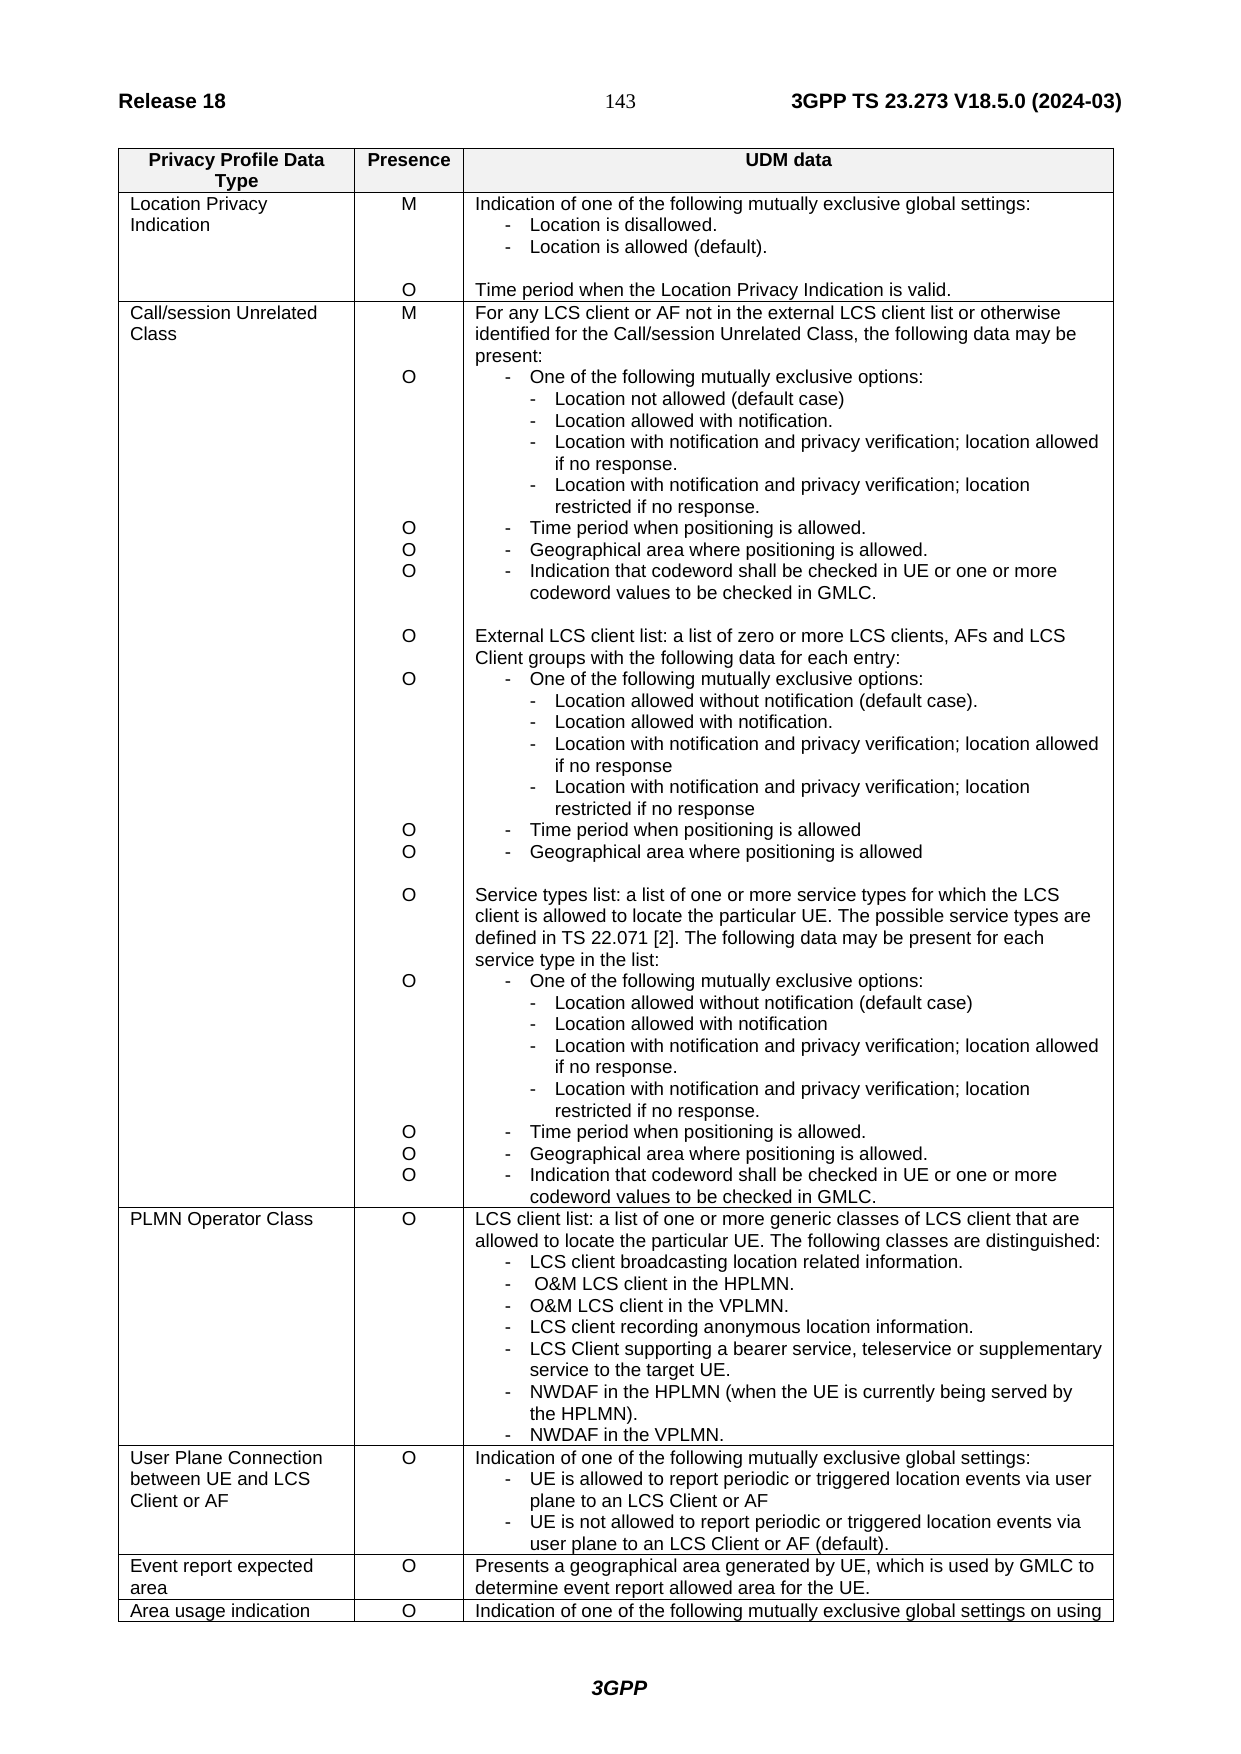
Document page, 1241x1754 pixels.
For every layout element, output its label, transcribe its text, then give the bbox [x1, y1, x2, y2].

table_cell O [355, 1555, 463, 1598]
table_cell Indication of one of the following mutually exclusive global settings: - UE is allowed to report periodic or triggered location events via user plane to an LCS Client or AF - UE is not allowed to report periodic or triggered location events via user plane to an LCS Client or AF (default). [464, 1446, 1113, 1554]
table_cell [119, 1600, 354, 1621]
table_cell M O O O O O O O O O O O O O [355, 302, 463, 1207]
table_cell Indication of one of the following mutually exclusive global settings: - Location is disallowed. - Location is allowed (default). Time period when the Location Privacy Indication is valid. [464, 193, 1113, 301]
table_cell LCS client list: a list of one or more generic classes of LCS client that are allowed to locate the particular UE. The following classes are distinguished: - LCS client broadcasting location related information. - O&M LCS client in the HPLMN. - O&M LCS client in the VPLMN. - LCS client recording anonymous location information. - LCS Client supporting a bearer service, teleservice or supplementary service to the target UE. - NWDAF in the HPLMN (when the UE is currently being served by the HPLMN). - NWDAF in the VPLMN. [464, 1208, 1113, 1445]
table_cell O [355, 1600, 463, 1621]
table_header UDM data [464, 149, 1113, 192]
table_cell User Plane Connection between UE and LCS Client or AF [119, 1446, 354, 1554]
table_cell Location Privacy Indication [119, 193, 354, 301]
table_cell O [355, 1208, 463, 1445]
table_cell For any LCS client or AF not in the external LCS client list or otherwise identified for the Call/session Unrelated Class, the following data may be present: - One of the following mutually exclusive options: - Location not allowed (default case) - Location allowed with notification. - Location with notification and privacy verification; location allowed if no response. - Location with notification and privacy verification; location restricted if no response. - Time period when positioning is allowed. - Geographical area where positioning is allowed. - Indication that codeword shall be checked in UE or one or more codeword values to be checked in GMLC. External LCS client list: a list of zero or more LCS clients, AFs and LCS Client groups with the following data for each entry: - One of the following mutually exclusive options: - Location allowed without notification (default case). - Location allowed with notification. - Location with notification and privacy verification; location allowed if no response - Location with notification and privacy verification; location restricted if no response - Time period when positioning is allowed - Geographical area where positioning is allowed Service types list: a list of one or more service types for which the LCS client is allowed to locate the particular UE. The possible service types are defined in TS 22.071 [2]. The following data may be present for each service type in the list: - One of the following mutually exclusive options: - Location allowed without notification (default case) - Location allowed with notification - Location with notification and privacy verification; location allowed if no response. - Location with notification and privacy verification; location restricted if no response. - Time period when positioning is allowed. - Geographical area where positioning is allowed. - Indication that codeword shall be checked in UE or one or more codeword values to be checked in GMLC. [464, 302, 1113, 1207]
table_cell Call/session Unrelated Class [119, 302, 354, 1207]
table_cell O [355, 1446, 463, 1554]
table_header Presence [355, 149, 463, 192]
table_cell Event report expected area [119, 1555, 354, 1598]
table_cell M O [355, 193, 463, 301]
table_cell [464, 1600, 1113, 1621]
table_cell Presents a geographical area generated by UE, which is used by GMLC to determine event report allowed area for the UE. [464, 1555, 1113, 1598]
table_header Privacy Profile Data Type [119, 149, 354, 192]
table_cell PLMN Operator Class [119, 1208, 354, 1445]
